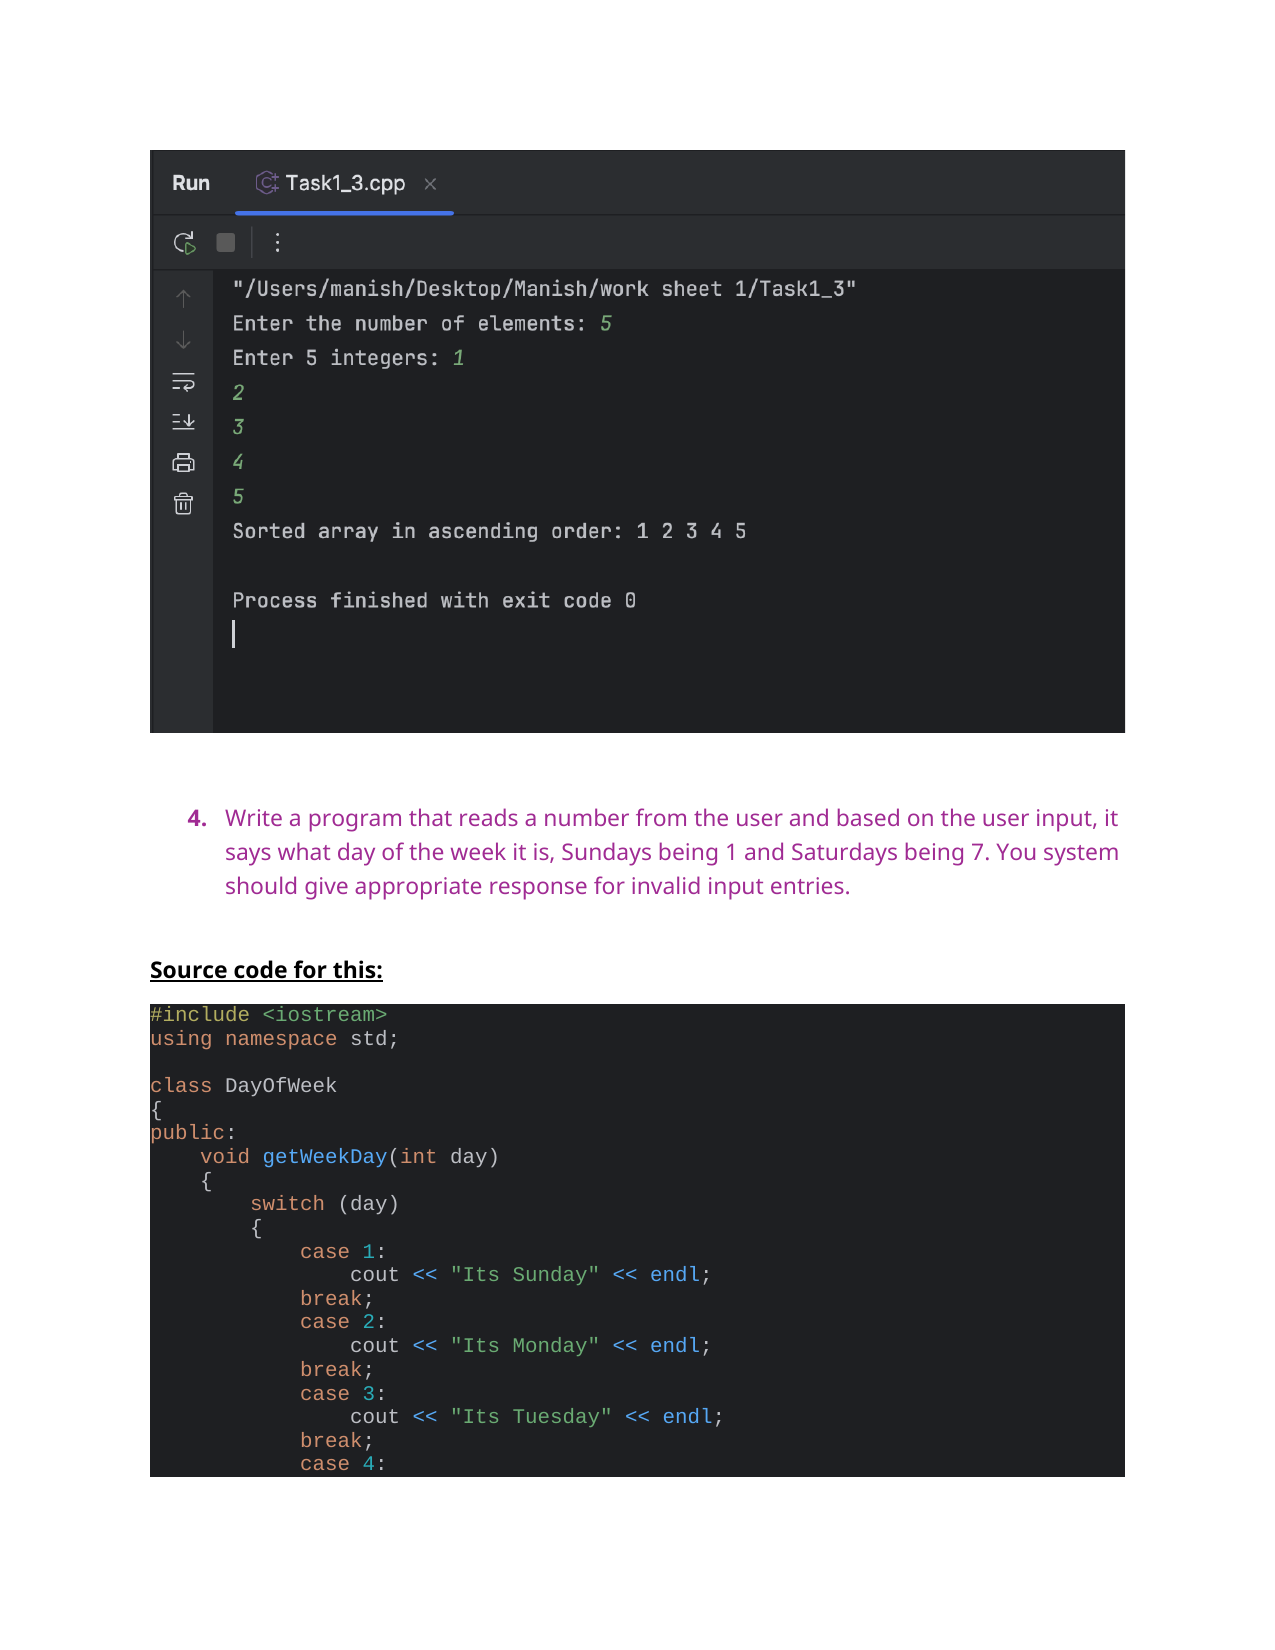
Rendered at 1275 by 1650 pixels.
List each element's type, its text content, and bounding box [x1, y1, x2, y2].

list Write a program that reads a number from the user and based on the user input, it says what day of the week it is, Sundays being 1 and Saturdays being 7. You system should give appropriate response for invalid input entries. [187, 802, 1125, 901]
text Source code for this: [150, 954, 1125, 985]
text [150, 1004, 1125, 1477]
picture [150, 150, 1125, 733]
